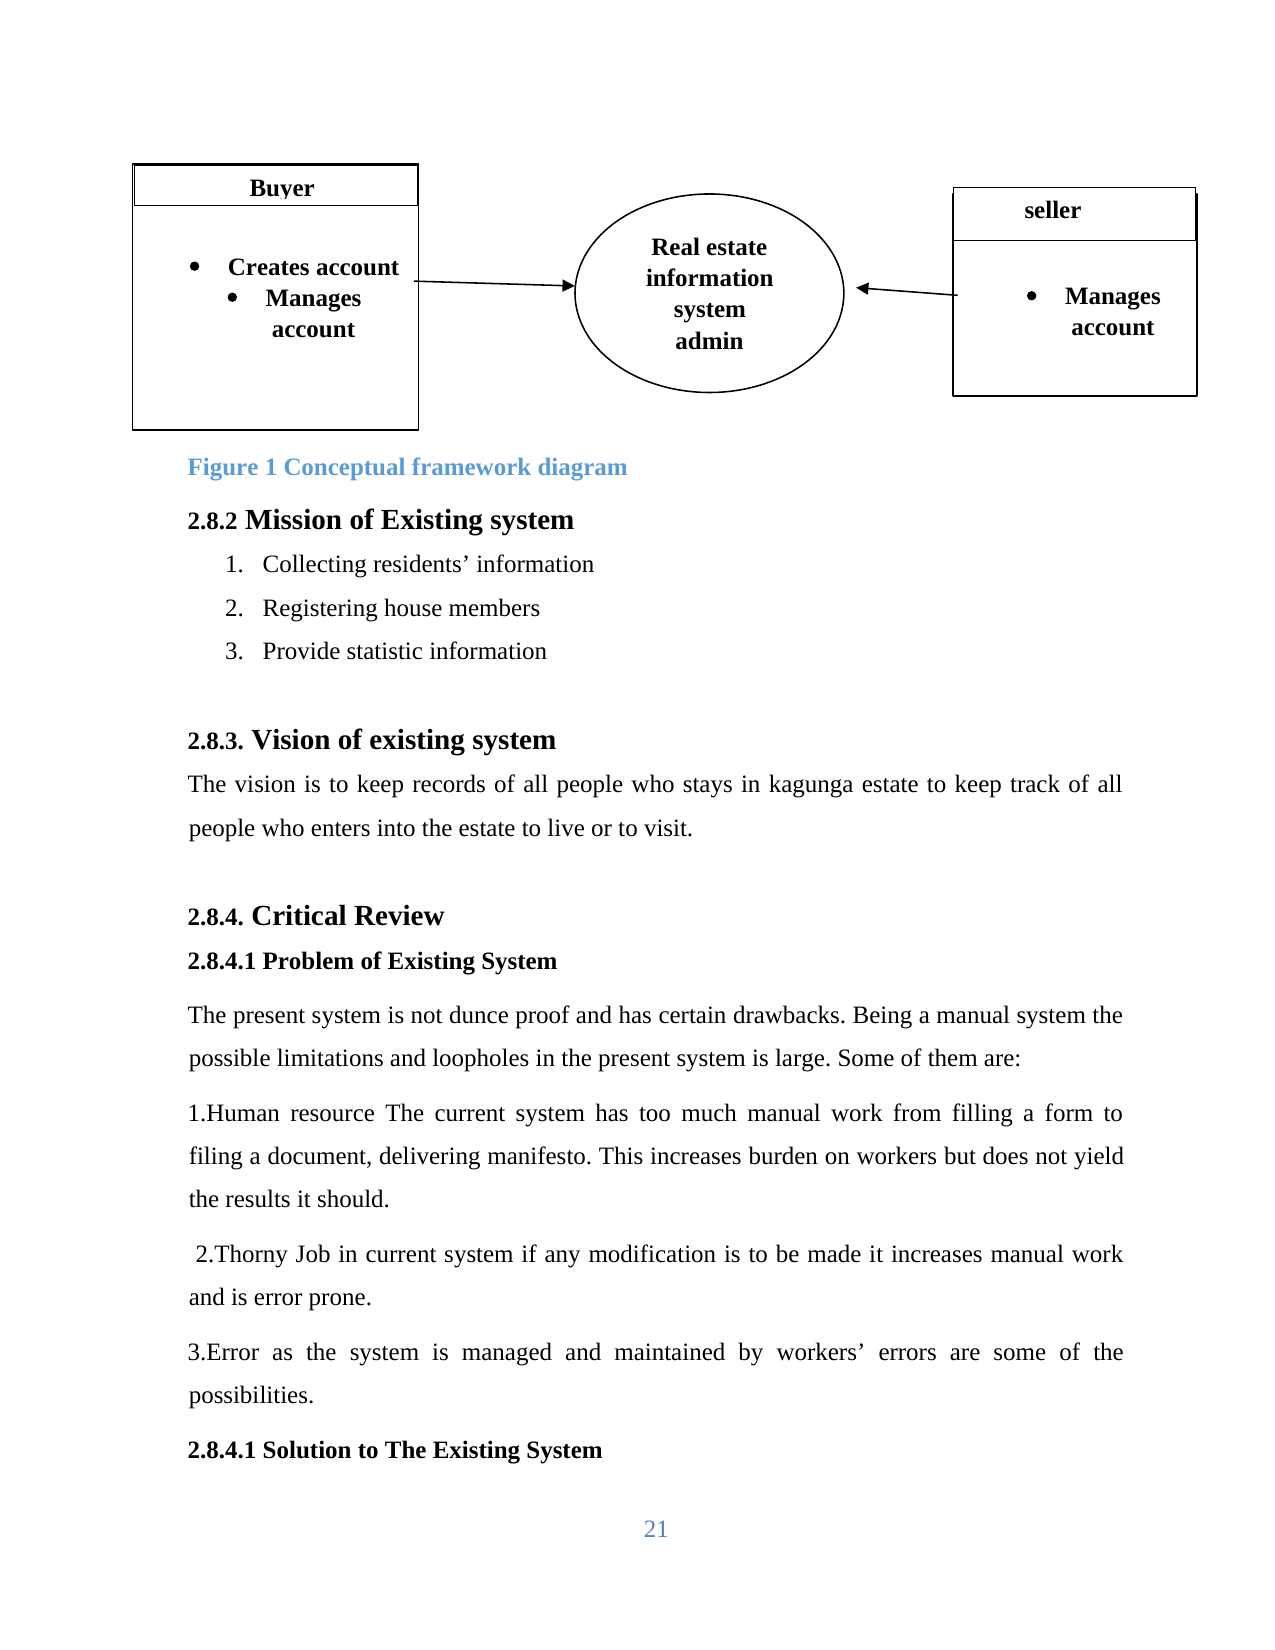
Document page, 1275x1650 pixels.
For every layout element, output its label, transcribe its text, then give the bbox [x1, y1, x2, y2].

list Collecting residents’ information [225, 549, 1124, 578]
subtitle 2.8.4. Critical Review [187, 898, 1124, 932]
text 2.8.4.1 Problem of Existing System [187, 946, 1125, 974]
subtitle 2.8.2 Mission of Existing system [187, 502, 1124, 535]
text The present system is not dunce proof and has certain drawbacks. Being a manual system the possible limitations and loopholes in the present system is large. Some of them are: [187, 1000, 1125, 1072]
list Registering house members [225, 593, 1124, 621]
text The vision is to keep records of all people who stays in kagunga estate to keep track of all people who enters into the estate to live or to visit. [187, 769, 1124, 841]
text 2.8.4.1 Solution to The Existing System [187, 1435, 1125, 1463]
text Figure 1 Conceptual framework diagram [187, 452, 1125, 481]
text 1.Human resource The current system has too much manual work from filling a form to filing a document, delivering manifesto. This increases burden on workers but does not yield the results it should. [187, 1098, 1125, 1213]
list Provide statistic information [225, 636, 1124, 664]
text 3.Error as the system is managed and maintained by workers’ errors are some of the possibilities. [187, 1337, 1125, 1409]
text 2.Thorny Job in current system if any modification is to be made it increases manual work and is error prone. [187, 1239, 1125, 1311]
subtitle 2.8.3. Vision of existing system [187, 722, 1124, 756]
